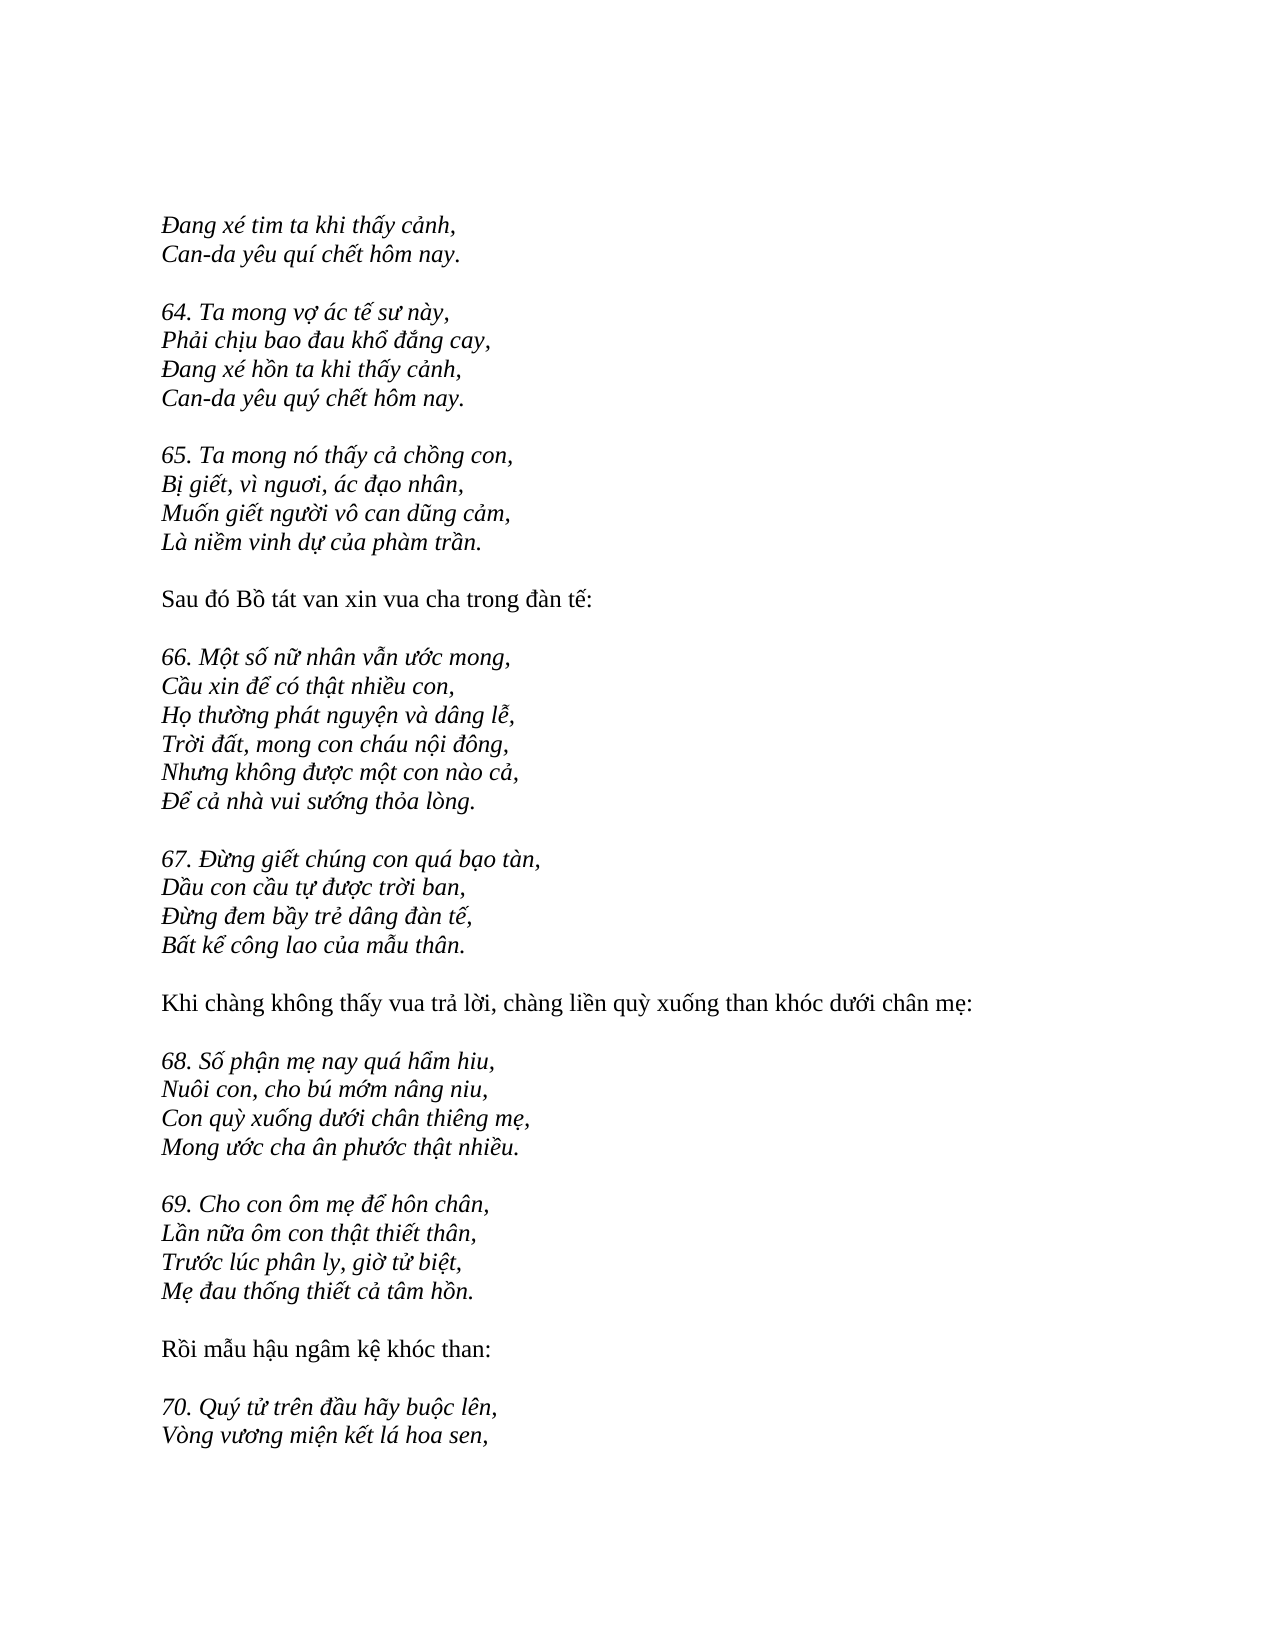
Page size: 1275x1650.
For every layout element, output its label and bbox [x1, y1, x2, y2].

table_header [130, 150, 1145, 1480]
